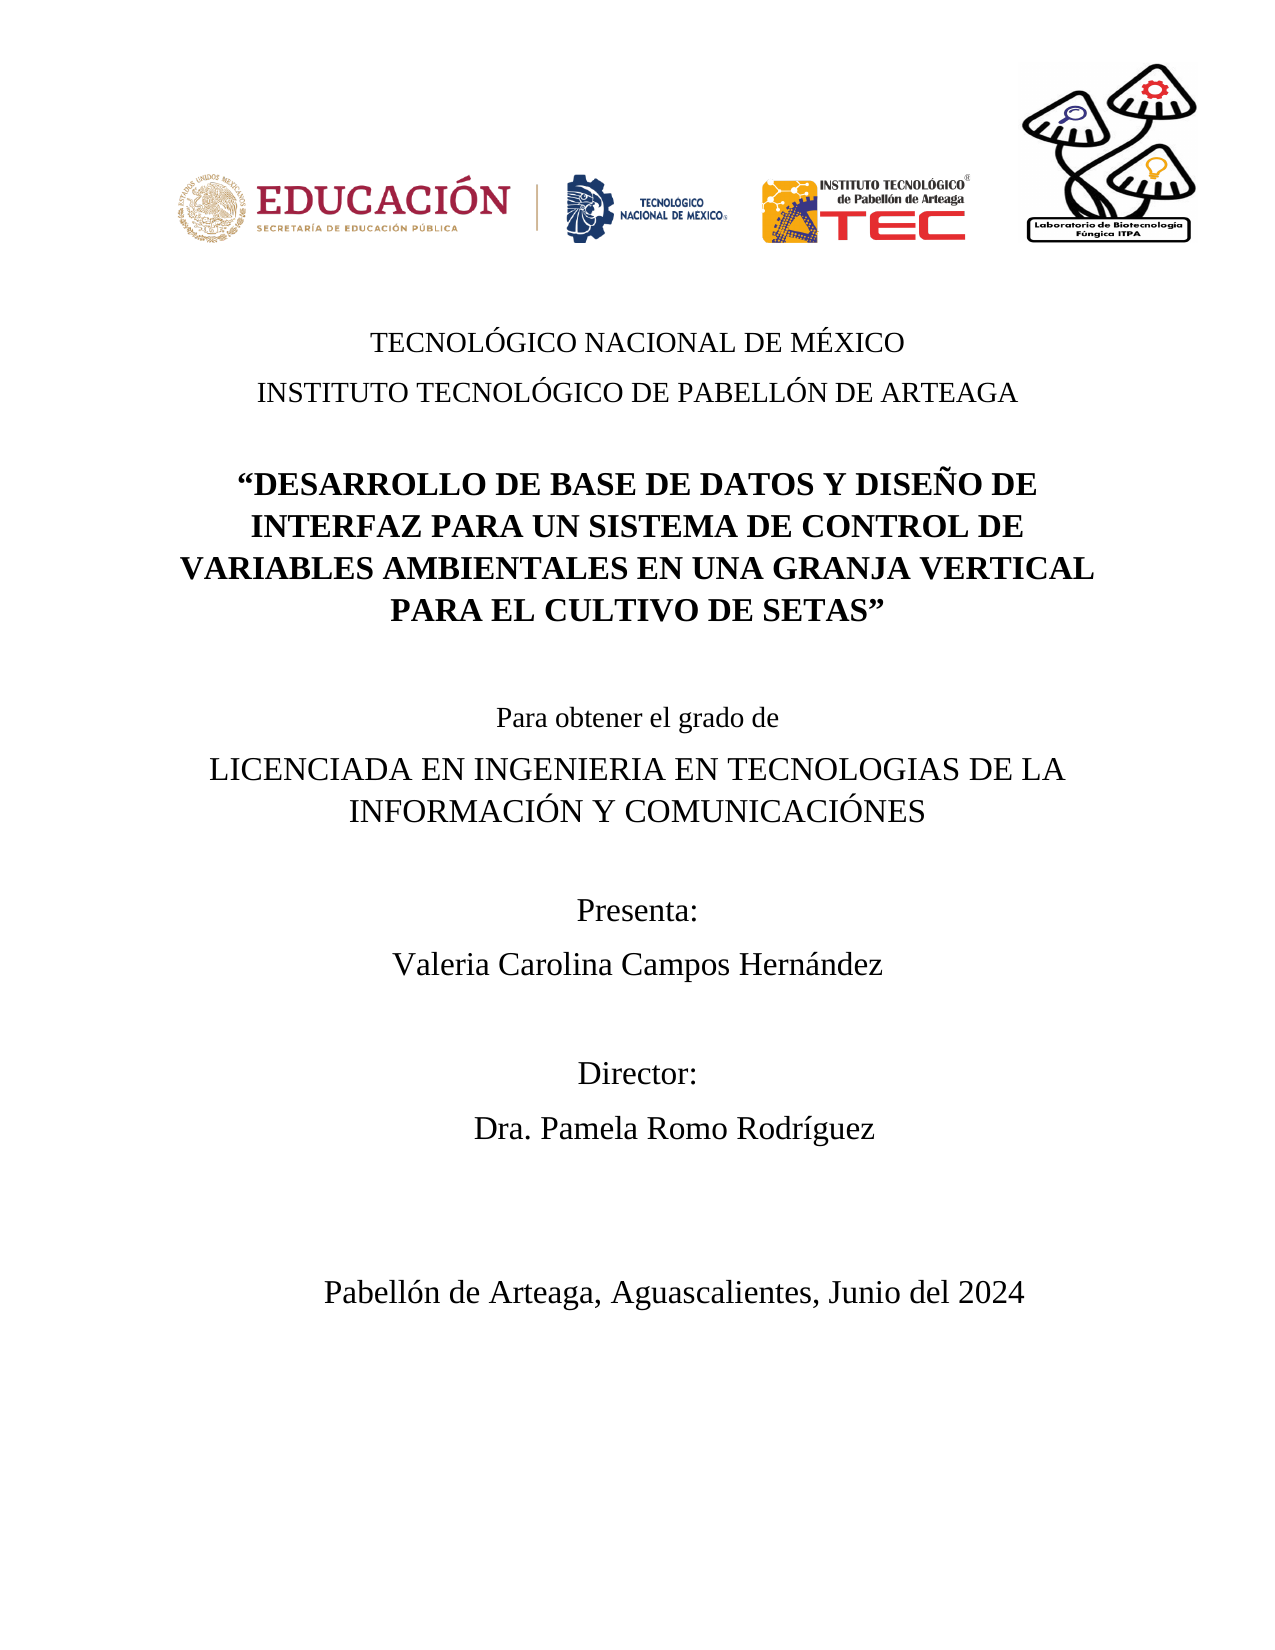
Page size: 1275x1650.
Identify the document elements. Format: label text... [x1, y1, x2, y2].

text Valeria Carolina Campos Hernández [177, 944, 1098, 983]
text INSTITUTO TECNOLÓGICO DE PABELLÓN DE ARTEAGA [177, 375, 1098, 408]
picture [761, 174, 971, 243]
picture [177, 174, 728, 243]
text Pabellón de Arteaga, Aguascalientes, Junio del 2024 [177, 1272, 1098, 1310]
text Presenta: [177, 890, 1098, 928]
text “DESARROLLO DE BASE DE DATOS Y DISEÑO DE INTERFAZ PARA UN SISTEMA DE CONTROL DE VARIABLES AMBIENTALES EN UNA GRANJA VERTICAL PARA EL CULTIVO DE SETAS” [177, 464, 1098, 629]
text LICENCIADA EN INGENIERIA EN TECNOLOGIAS DE LA INFORMACIÓN Y COMUNICACIÓNES [177, 749, 1098, 829]
text Para obtener el grado de [177, 700, 1098, 733]
text Director: [177, 1054, 1098, 1092]
picture [1018, 62, 1198, 243]
text TECNOLÓGICO NACIONAL DE MÉXICO [177, 325, 1098, 359]
text Dra. Pamela Romo Rodríguez [177, 1108, 1098, 1147]
